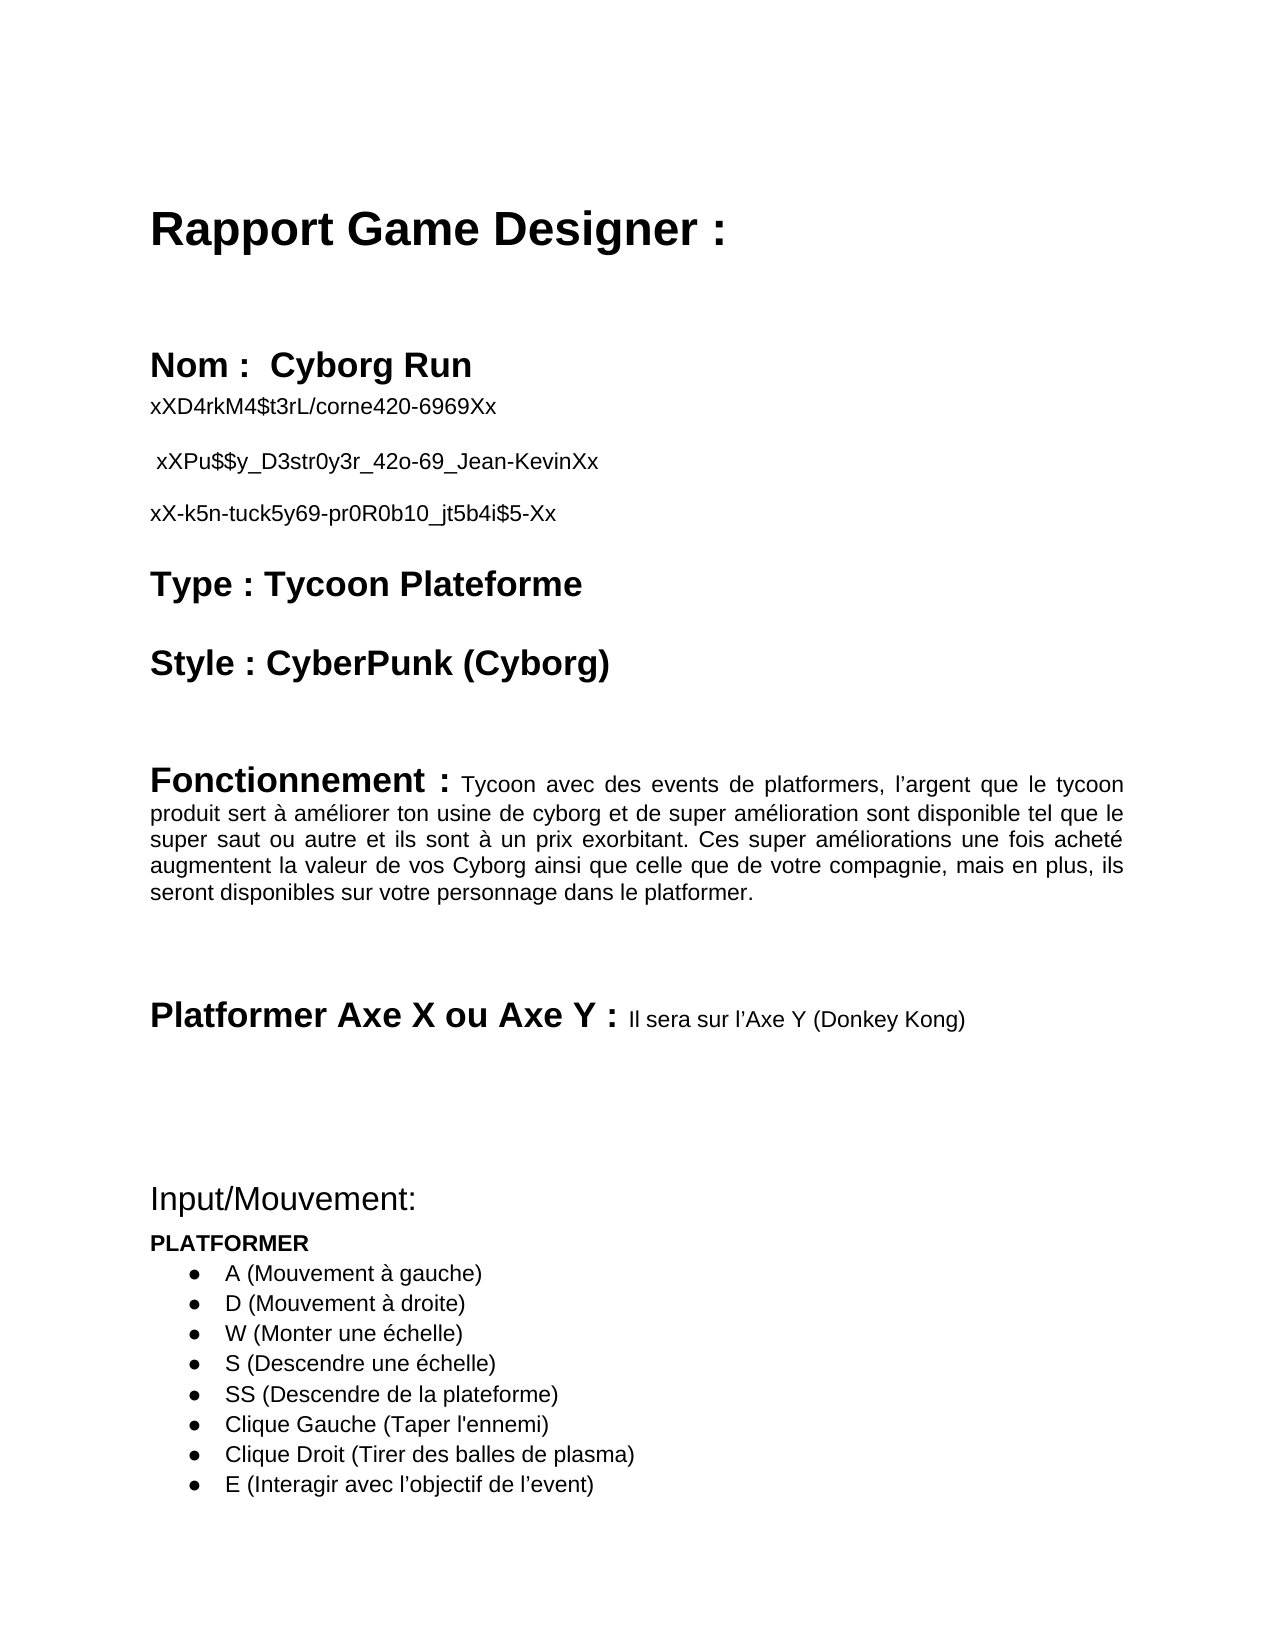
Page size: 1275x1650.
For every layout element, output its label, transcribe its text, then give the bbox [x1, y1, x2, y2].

text xXD4rkM4$t3rL/corne420-6969Xx [150, 393, 1125, 419]
list Clique Droit (Tirer des balles de plasma) [187, 1441, 1125, 1467]
list W (Monter une échelle) [187, 1320, 1125, 1346]
list SS (Descendre de la plateforme) [187, 1381, 1125, 1407]
list A (Mouvement à gauche) [187, 1260, 1125, 1286]
subtitle Rapport Game Designer : [150, 200, 1125, 255]
list Clique Gauche (Taper l'ennemi) [187, 1411, 1125, 1437]
subtitle Nom : Cyborg Run [150, 344, 1125, 385]
subtitle Platformer Axe X ou Axe Y : Il sera sur l’Axe Y (Donkey Kong) [150, 994, 1125, 1034]
text PLATFORMER [150, 1229, 1125, 1256]
list E (Interagir avec l’objectif de l’event) [187, 1471, 1125, 1497]
subtitle Input/Mouvement: [150, 1178, 1125, 1217]
subtitle Style : CyberPunk (Cyborg) [150, 642, 1125, 682]
subtitle Type : Tycoon Plateforme [150, 563, 1125, 604]
text xXPu$$y_D3str0y3r_42o-69_Jean-KevinXx [150, 448, 1125, 474]
text Fonctionnement : Tycoon avec des events de platformers, l’argent que le tycoon produit sert à améliorer ton usine de cyborg et de super amélioration sont disponible tel que le super saut ou autre et ils sont à un prix exorbitant. Ces super améliorations une fois acheté augmentent la valeur de vos Cyborg ainsi que celle que de votre compagnie, mais en plus, ils seront disponibles sur votre personnage dans le platformer. [150, 759, 1125, 905]
list D (Mouvement à droite) [187, 1290, 1125, 1316]
list S (Descendre une échelle) [187, 1350, 1125, 1377]
text xX-k5n-tuck5y69-pr0R0b10_jt5b4i$5-Xx [150, 499, 1125, 526]
